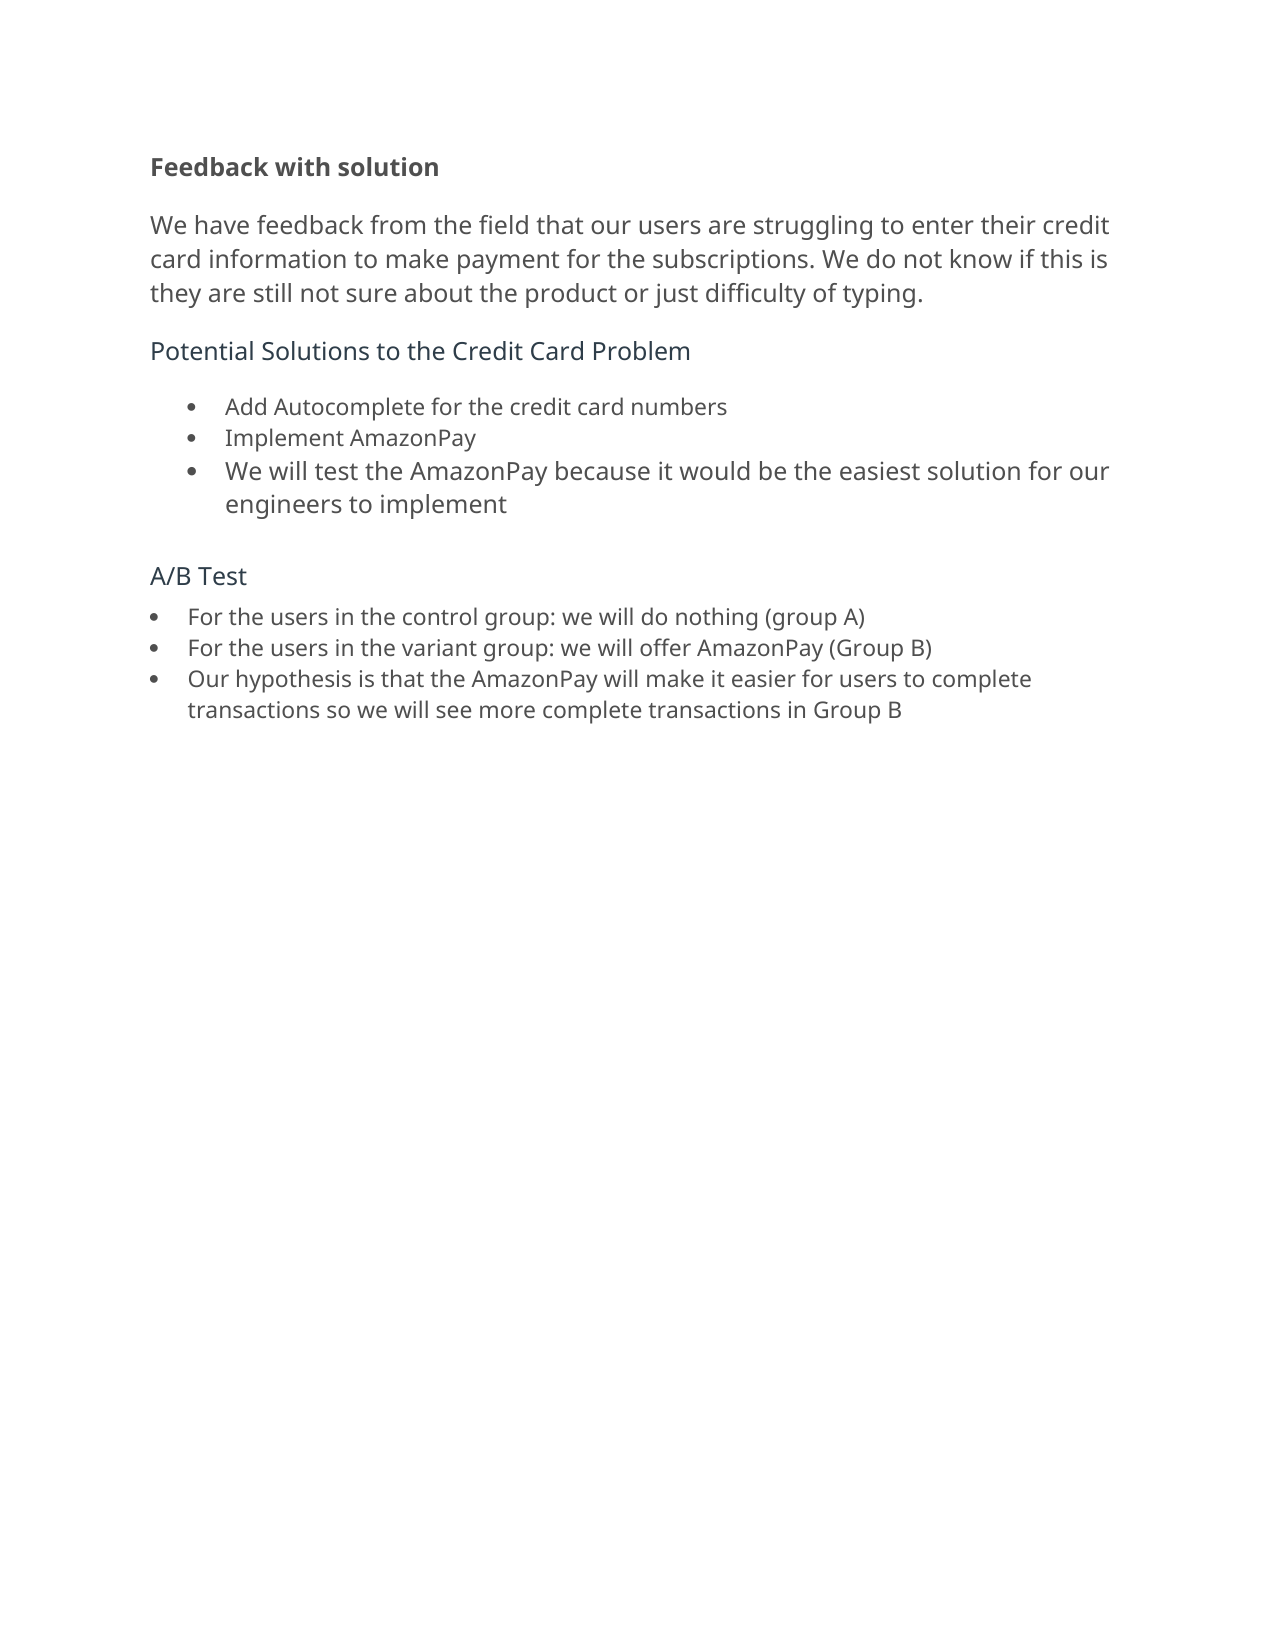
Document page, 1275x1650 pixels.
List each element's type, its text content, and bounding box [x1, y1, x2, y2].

list Add Autocomplete for the credit card numbers [187, 391, 1125, 422]
subtitle A/B Test [150, 559, 1125, 593]
text We have feedback from the field that our users are struggling to enter their credit card information to make payment for the subscriptions. We do not know if this is they are still not sure about the product or just difficulty of typing. [150, 207, 1125, 310]
list For the users in the control group: we will do nothing (group A) [150, 601, 1125, 632]
text Potential Solutions to the Credit Card Problem [150, 333, 1125, 367]
list For the users in the variant group: we will offer AmazonPay (Group B) [150, 632, 1125, 663]
list Our hypothesis is that the AmazonPay will make it easier for users to complete transactions so we will see more complete transactions in Group B [150, 663, 1125, 726]
list We will test the AmazonPay because it would be the easiest solution for our engineers to implement [187, 453, 1125, 521]
text Feedback with solution [150, 150, 1125, 184]
list Implement AmazonPay [187, 422, 1125, 453]
